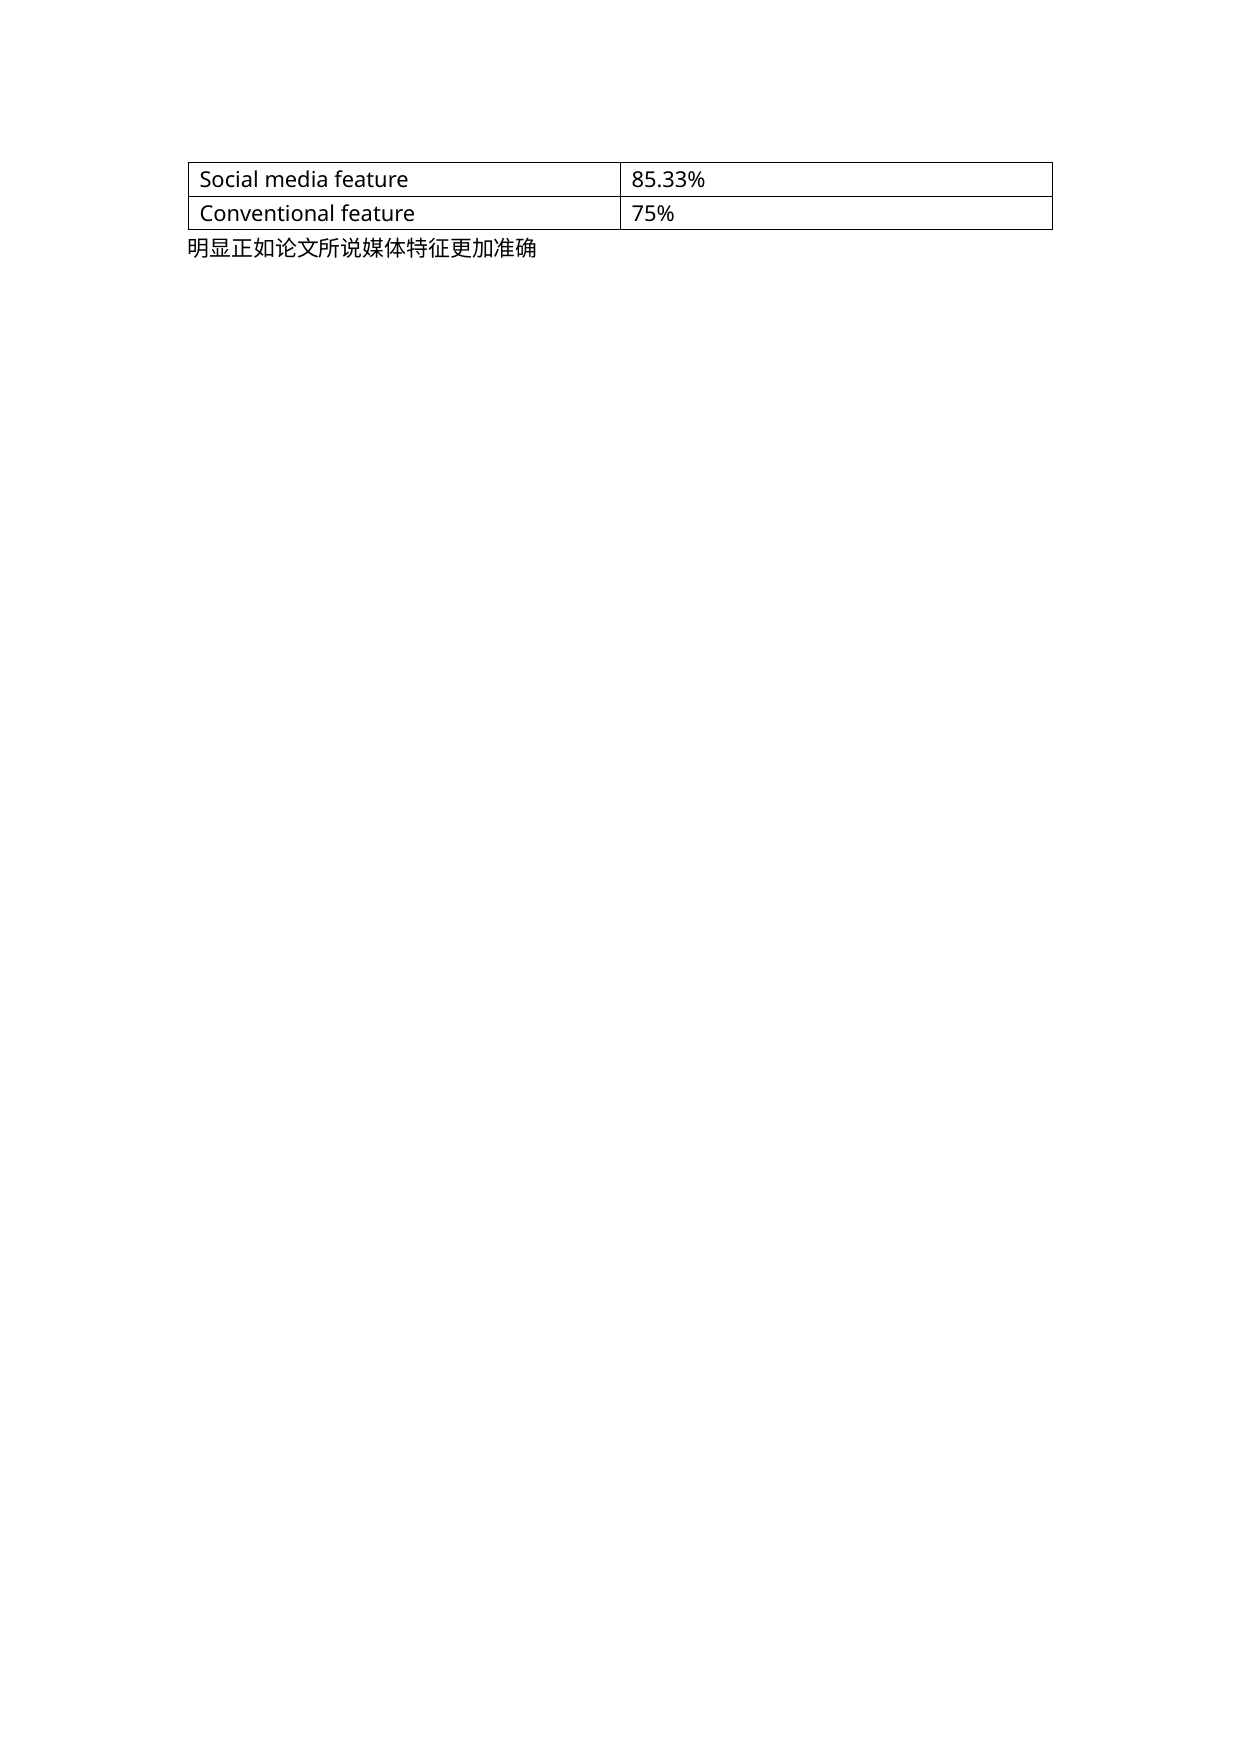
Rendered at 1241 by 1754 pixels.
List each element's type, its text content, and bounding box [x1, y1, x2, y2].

table_header 85.33% [621, 163, 1052, 196]
table_cell 75% [621, 197, 1052, 229]
table_header Social media feature [189, 163, 620, 196]
text 明显正如论文所说媒体特征更加准确 [187, 230, 1053, 263]
table_cell Conventional feature [189, 197, 620, 229]
